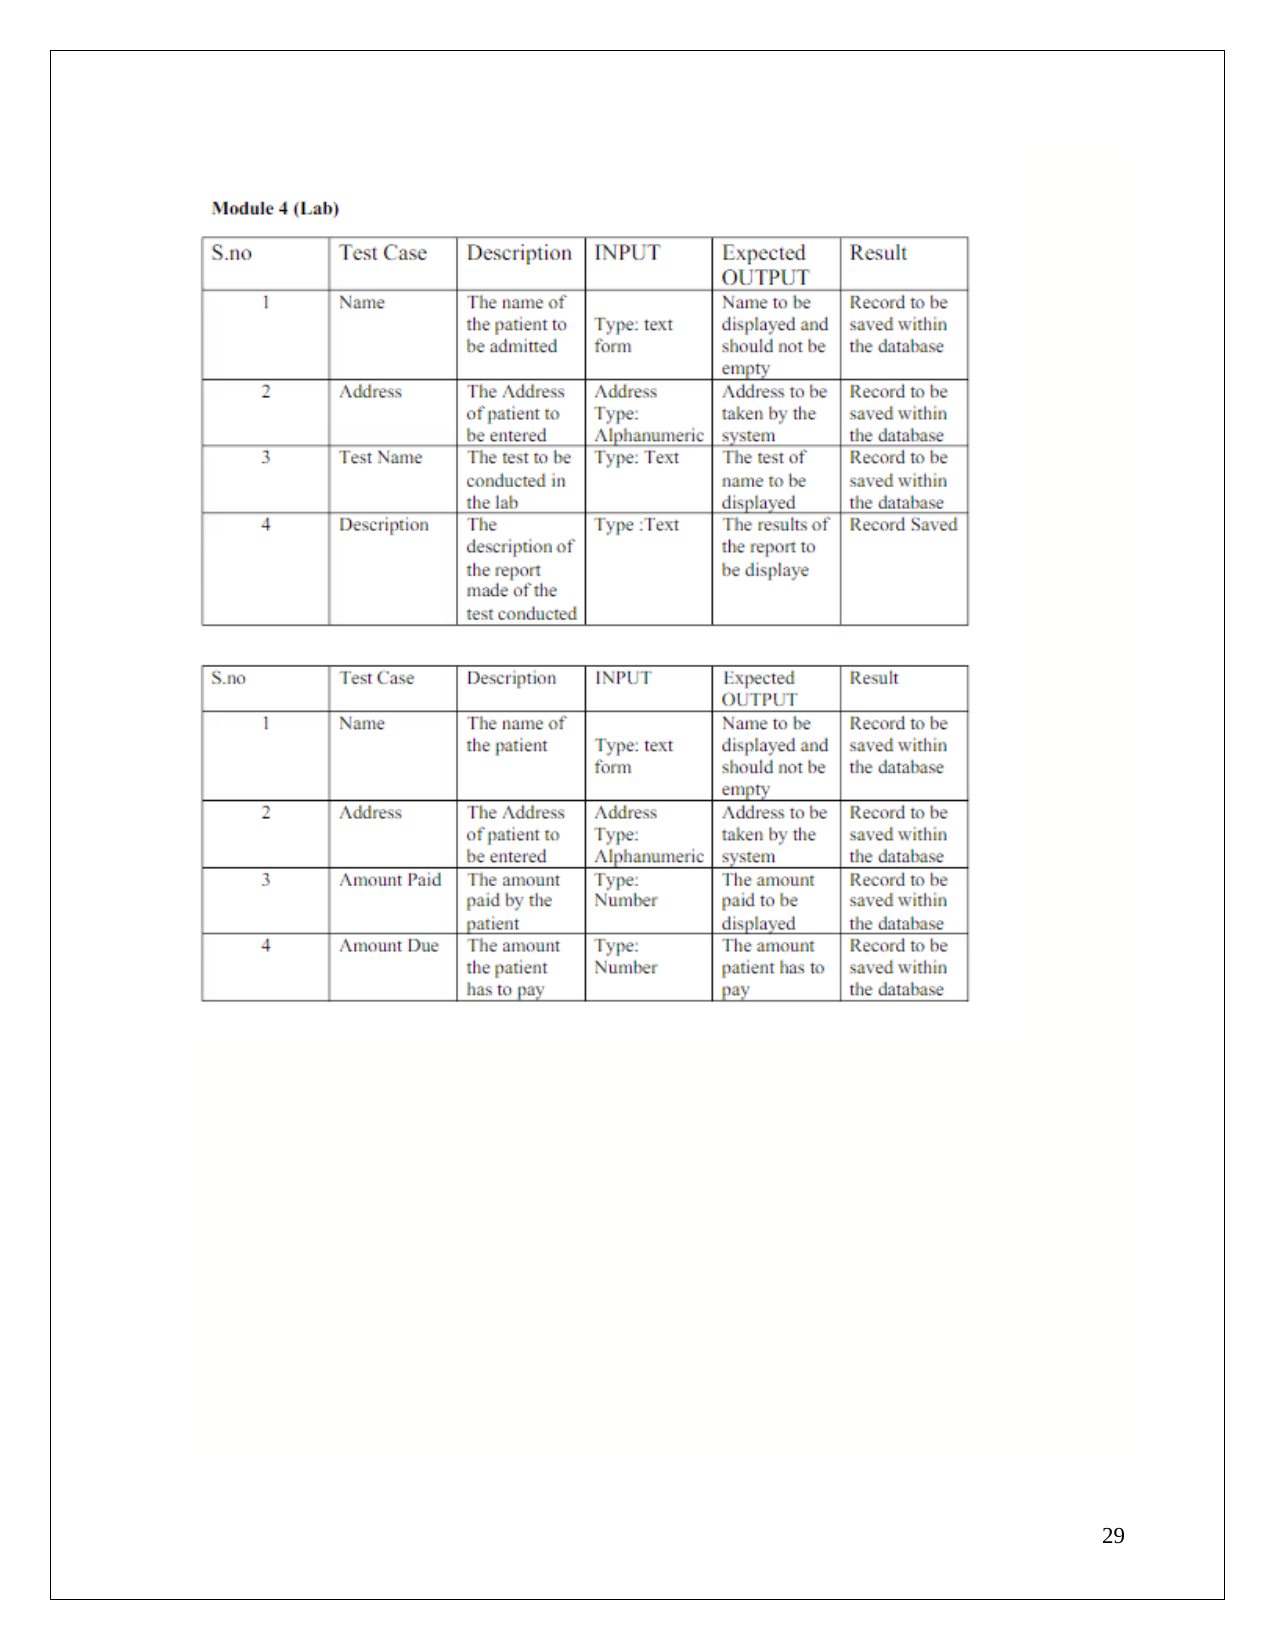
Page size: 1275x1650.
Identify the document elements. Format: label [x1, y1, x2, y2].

picture [195, 150, 1024, 1041]
